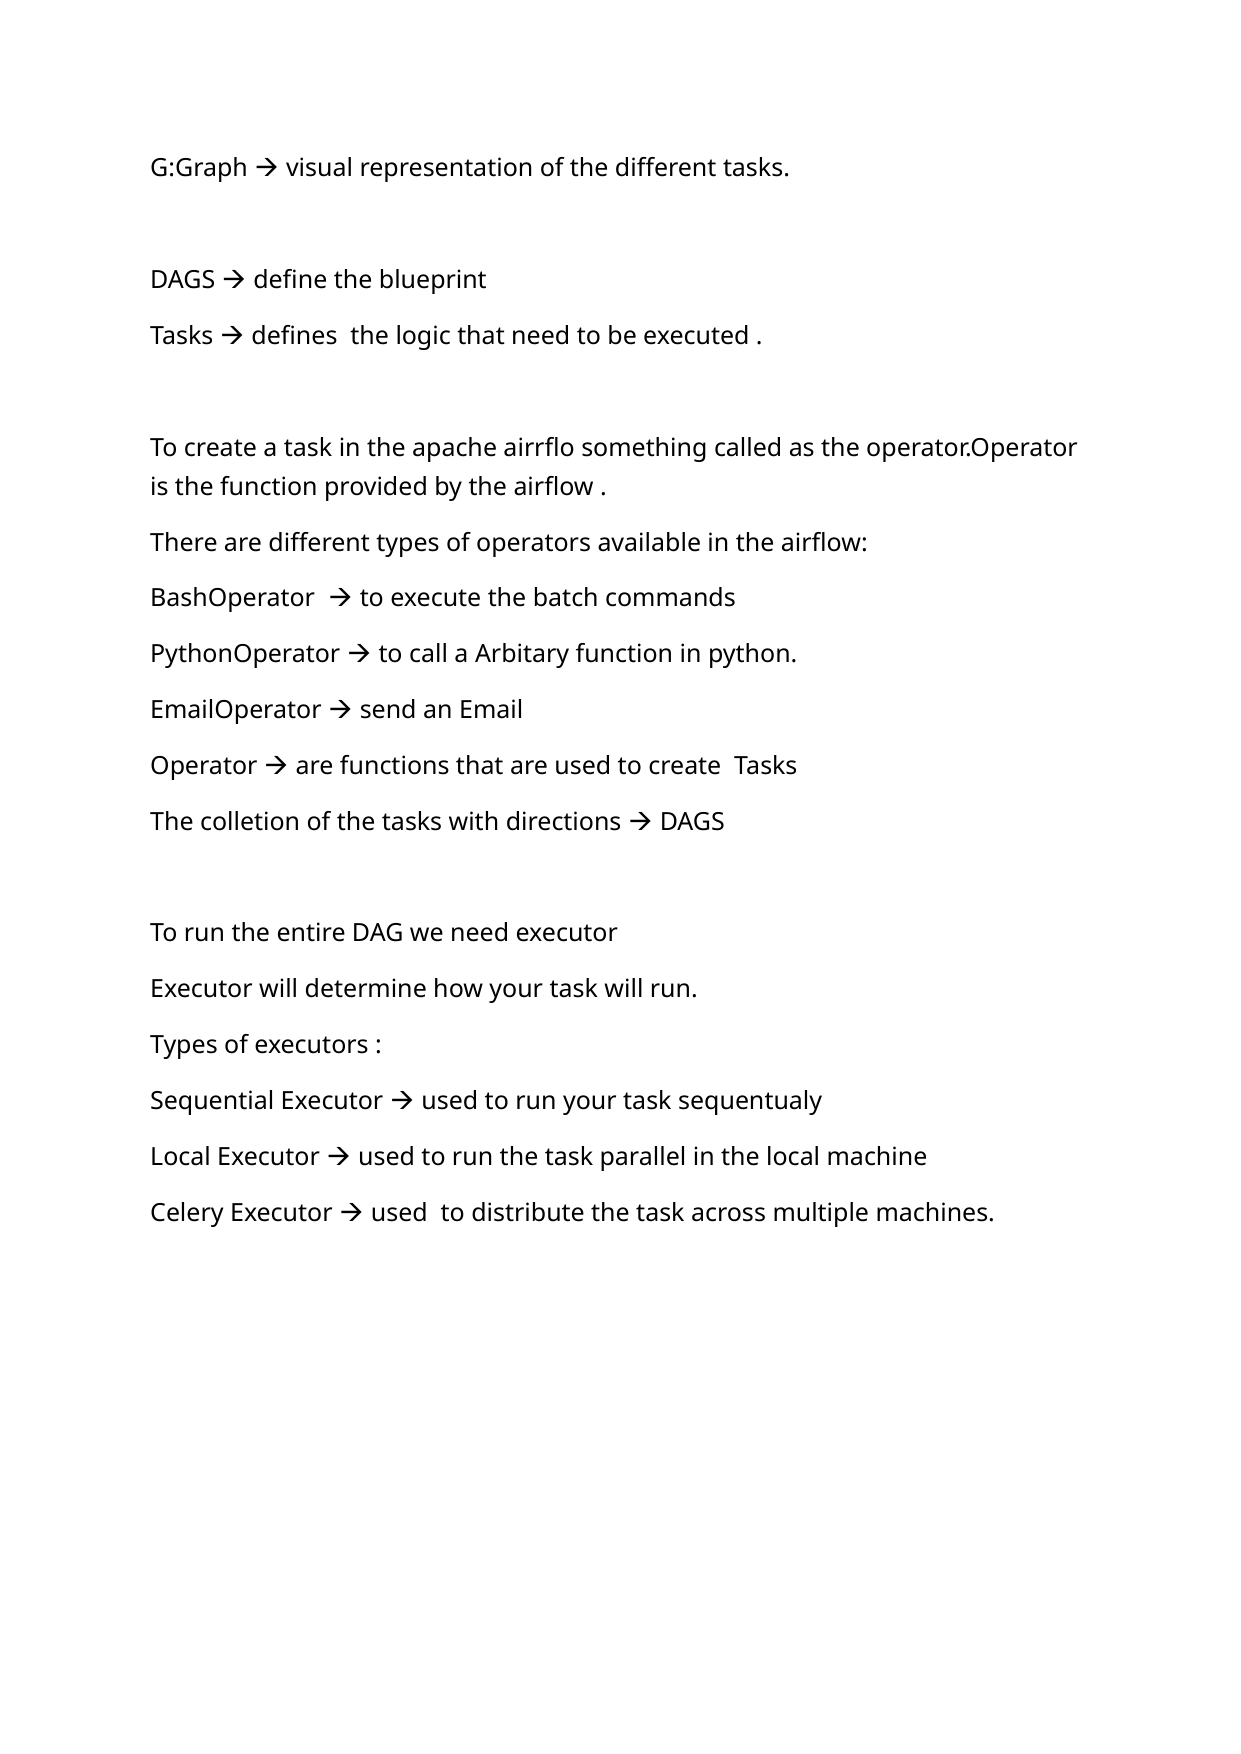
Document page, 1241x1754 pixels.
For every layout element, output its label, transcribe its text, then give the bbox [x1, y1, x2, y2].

text Sequential Executor used to run your task sequentualy [150, 1082, 1090, 1117]
text Tasks defines the logic that need to be executed . [150, 317, 1090, 352]
text There are different types of operators available in the airflow: [150, 524, 1090, 558]
text To run the entire DAG we need executor [150, 915, 1090, 949]
text The colletion of the tasks with directions DAGS [150, 803, 1090, 837]
text To create a task in the apache airrflo something called as the operator.Operator is the function provided by the airflow . [150, 429, 1090, 502]
text Celery Executor used to distribute the task across multiple machines. [150, 1194, 1090, 1228]
text DAGS define the blueprint [150, 262, 1090, 296]
text G:Graph visual representation of the different tasks. [150, 150, 1090, 184]
text Types of executors : [150, 1027, 1090, 1061]
text BashOperator to execute the batch commands [150, 580, 1090, 614]
text Executor will determine how your task will run. [150, 971, 1090, 1005]
text Local Executor used to run the task parallel in the local machine [150, 1138, 1090, 1172]
text Operator are functions that are used to create Tasks [150, 747, 1090, 782]
text PythonOperator to call a Arbitary function in python. [150, 636, 1090, 670]
text EmailOperator send an Email [150, 692, 1090, 726]
